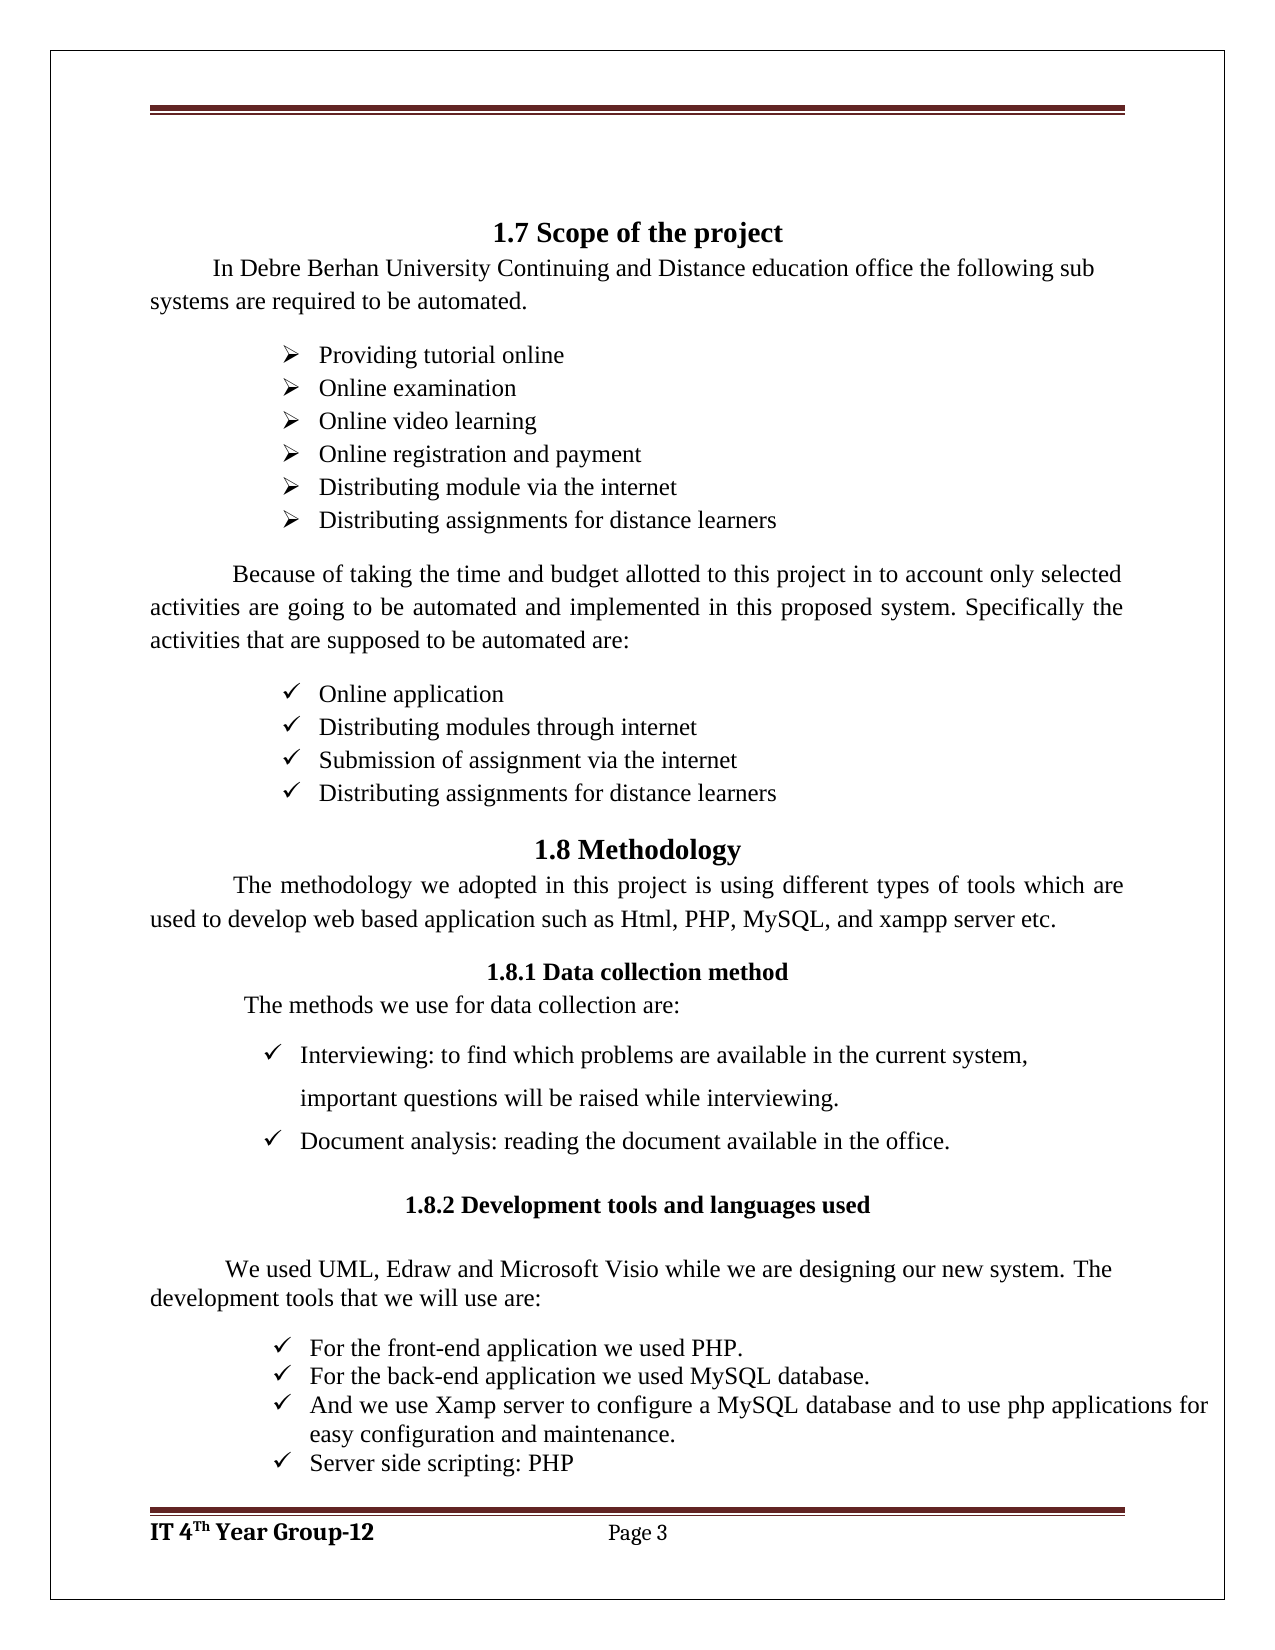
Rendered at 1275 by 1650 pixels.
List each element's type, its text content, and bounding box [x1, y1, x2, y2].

list Online video learning [281, 406, 1125, 435]
list Distributing module via the internet [281, 472, 1125, 501]
text The methods we use for data collection are: [150, 991, 1125, 1019]
list Online registration and payment [281, 439, 1125, 468]
list Providing tutorial online [281, 340, 1125, 369]
list For the back-end application we used MySQL database. [272, 1361, 1209, 1390]
list Distributing assignments for distance learners [281, 778, 1125, 807]
list Online examination [281, 373, 1125, 402]
subtitle 1.7 Scope of the project [150, 215, 1125, 248]
list Server side scripting: PHP [272, 1448, 1209, 1476]
text 1.8.2 Development tools and languages used [150, 1190, 1125, 1219]
list For the front-end application we used PHP. [272, 1333, 1209, 1361]
text We used UML, Edraw and Microsoft Visio while we are designing our new system. The development tools that we will use are: [150, 1254, 1125, 1312]
list Distributing modules through internet [281, 712, 1125, 741]
list And we use Xamp server to configure a MySQL database and to use php applications for easy configuration and maintenance. [272, 1390, 1209, 1448]
text The methodology we adopted in this project is using different types of tools which are used to develop web based application such as Html, PHP, MySQL, and xampp server etc. [150, 871, 1125, 932]
subtitle 1.8 Methodology [150, 832, 1125, 866]
list Document analysis: reading the document available in the office. [262, 1126, 1125, 1155]
list Submission of assignment via the internet [281, 745, 1125, 774]
text Because of taking the time and budget allotted to this project in to account only selected activities are going to be automated and implemented in this proposed system. Specifically the activities that are supposed to be automated are: [150, 559, 1125, 654]
list Distributing assignments for distance learners [281, 505, 1125, 534]
list Interviewing: to find which problems are available in the current system, important questions will be raised while interviewing. [262, 1040, 1125, 1112]
subtitle 1.8.1 Data collection method [150, 957, 1125, 986]
list Online application [281, 679, 1125, 708]
text In Debre Berhan University Continuing and Distance education office the following sub systems are required to be automated. [150, 253, 1125, 315]
